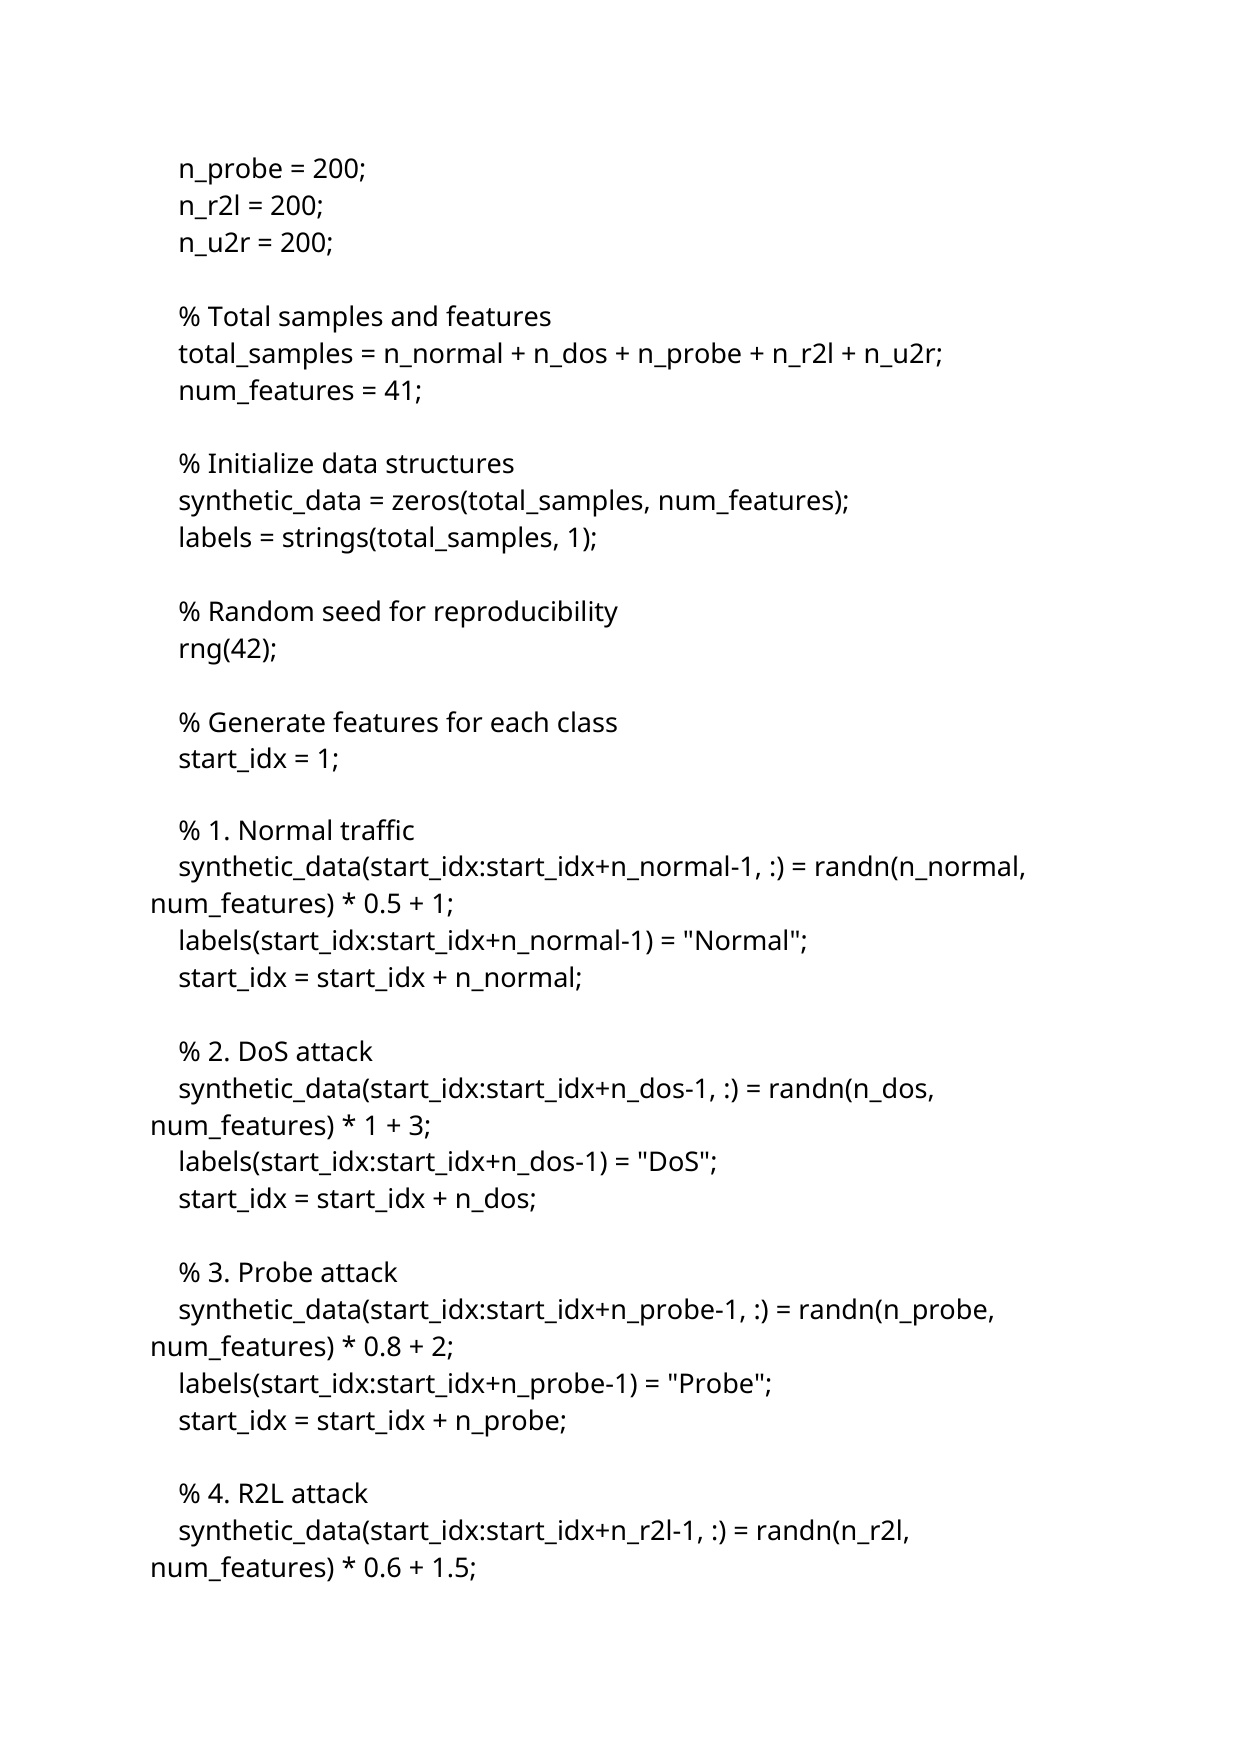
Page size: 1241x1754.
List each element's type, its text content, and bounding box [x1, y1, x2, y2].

text n_r2l = 200; [150, 187, 1090, 224]
text synthetic_data(start_idx:start_idx+n_normal-1, :) = randn(n_normal, num_features) * 0.5 + 1; [150, 848, 1090, 922]
text labels(start_idx:start_idx+n_dos-1) = "DoS"; [150, 1143, 1090, 1180]
text rng(42); [150, 629, 1090, 666]
text % 3. Probe attack [150, 1253, 1090, 1290]
text start_idx = start_idx + n_normal; [150, 958, 1090, 995]
text synthetic_data(start_idx:start_idx+n_dos-1, :) = randn(n_dos, num_features) * 1 + 3; [150, 1069, 1090, 1143]
text labels(start_idx:start_idx+n_normal-1) = "Normal"; [150, 922, 1090, 958]
text n_u2r = 200; [150, 224, 1090, 261]
text % 4. R2L attack [150, 1475, 1090, 1512]
text synthetic_data = zeros(total_samples, num_features); [150, 482, 1090, 519]
text num_features = 41; [150, 371, 1090, 408]
text n_probe = 200; [150, 150, 1090, 187]
text labels(start_idx:start_idx+n_probe-1) = "Probe"; [150, 1364, 1090, 1401]
text start_idx = 1; [150, 740, 1090, 777]
text % Total samples and features [150, 297, 1090, 334]
text % 2. DoS attack [150, 1032, 1090, 1069]
text synthetic_data(start_idx:start_idx+n_probe-1, :) = randn(n_probe, num_features) * 0.8 + 2; [150, 1290, 1090, 1364]
text start_idx = start_idx + n_probe; [150, 1401, 1090, 1438]
text total_samples = n_normal + n_dos + n_probe + n_r2l + n_u2r; [150, 334, 1090, 371]
text synthetic_data(start_idx:start_idx+n_r2l-1, :) = randn(n_r2l, num_features) * 0.6 + 1.5; [150, 1512, 1090, 1585]
text % 1. Normal traffic [150, 811, 1090, 848]
text % Generate features for each class [150, 703, 1090, 740]
text % Random seed for reproducibility [150, 592, 1090, 629]
text % Initialize data structures [150, 445, 1090, 482]
text labels = strings(total_samples, 1); [150, 519, 1090, 556]
text start_idx = start_idx + n_dos; [150, 1180, 1090, 1217]
